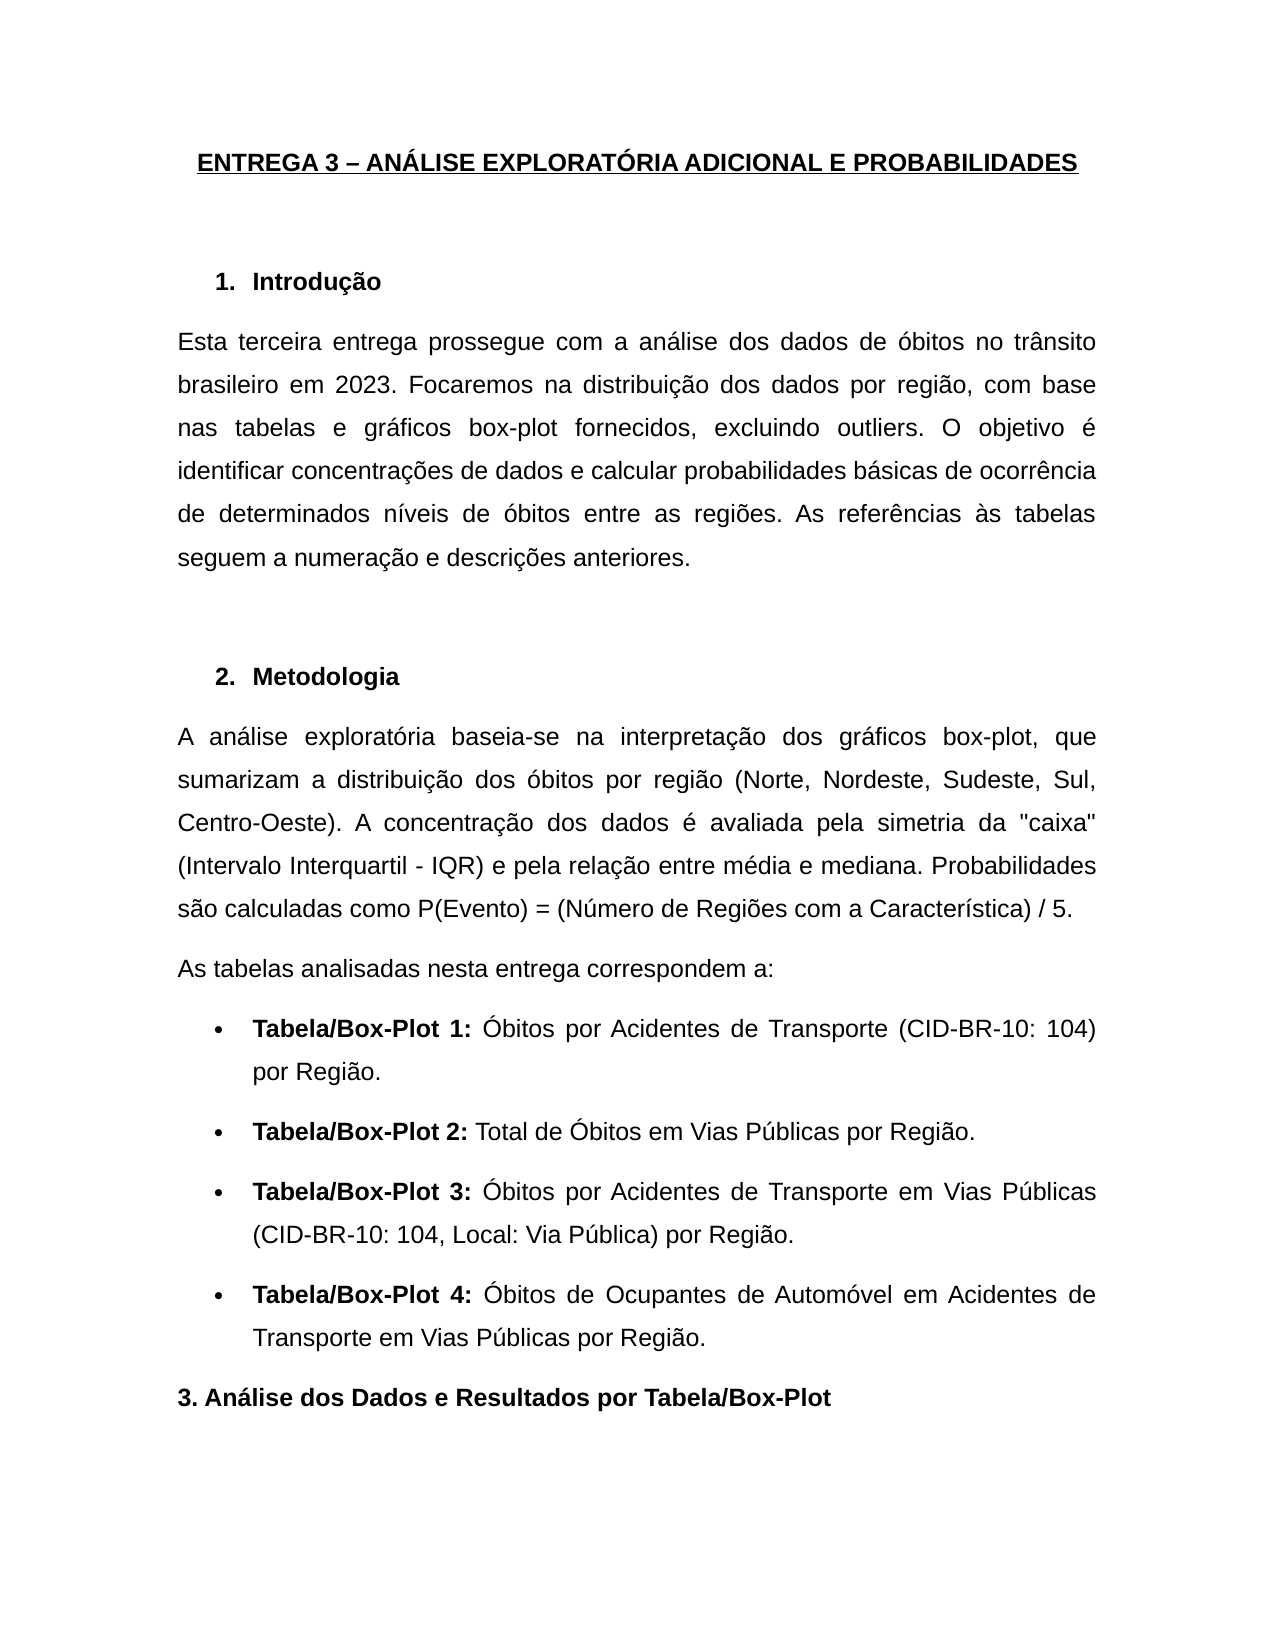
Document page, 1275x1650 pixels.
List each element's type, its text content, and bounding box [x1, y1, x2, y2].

text A análise exploratória baseia-se na interpretação dos gráficos box-plot, que sumarizam a distribuição dos óbitos por região (Norte, Nordeste, Sudeste, Sul, Centro-Oeste). A concentração dos dados é avaliada pela simetria da "caixa" (Intervalo Interquartil - IQR) e pela relação entre média e mediana. Probabilidades são calculadas como P(Evento) = (Número de Regiões com a Característica) / 5. [177, 722, 1098, 923]
list Metodologia [215, 662, 1098, 691]
text ENTREGA 3 – ANÁLISE EXPLORATÓRIA ADICIONAL E PROBABILIDADES [177, 148, 1098, 176]
text 3. Análise dos Dados e Resultados por Tabela/Box-Plot [177, 1383, 1098, 1411]
text As tabelas analisadas nesta entrega correspondem a: [177, 954, 1098, 983]
text Esta terceira entrega prossegue com a análise dos dados de óbitos no trânsito brasileiro em 2023. Focaremos na distribuição dos dados por região, com base nas tabelas e gráficos box-plot fornecidos, excluindo outliers. O objetivo é identificar concentrações de dados e calcular probabilidades básicas de ocorrência de determinados níveis de óbitos entre as regiões. As referências às tabelas seguem a numeração e descrições anteriores. [177, 327, 1098, 571]
list Tabela/Box-Plot 2: Total de Óbitos em Vias Públicas por Região. [215, 1117, 1098, 1146]
list Introdução [215, 267, 1098, 296]
list Tabela/Box-Plot 1: Óbitos por Acidentes de Transporte (CID-BR-10: 104) por Região. [215, 1014, 1098, 1086]
list Tabela/Box-Plot 4: Óbitos de Ocupantes de Automóvel em Acidentes de Transporte em Vias Públicas por Região. [215, 1280, 1098, 1352]
list Tabela/Box-Plot 3: Óbitos por Acidentes de Transporte em Vias Públicas (CID-BR-10: 104, Local: Via Pública) por Região. [215, 1177, 1098, 1249]
